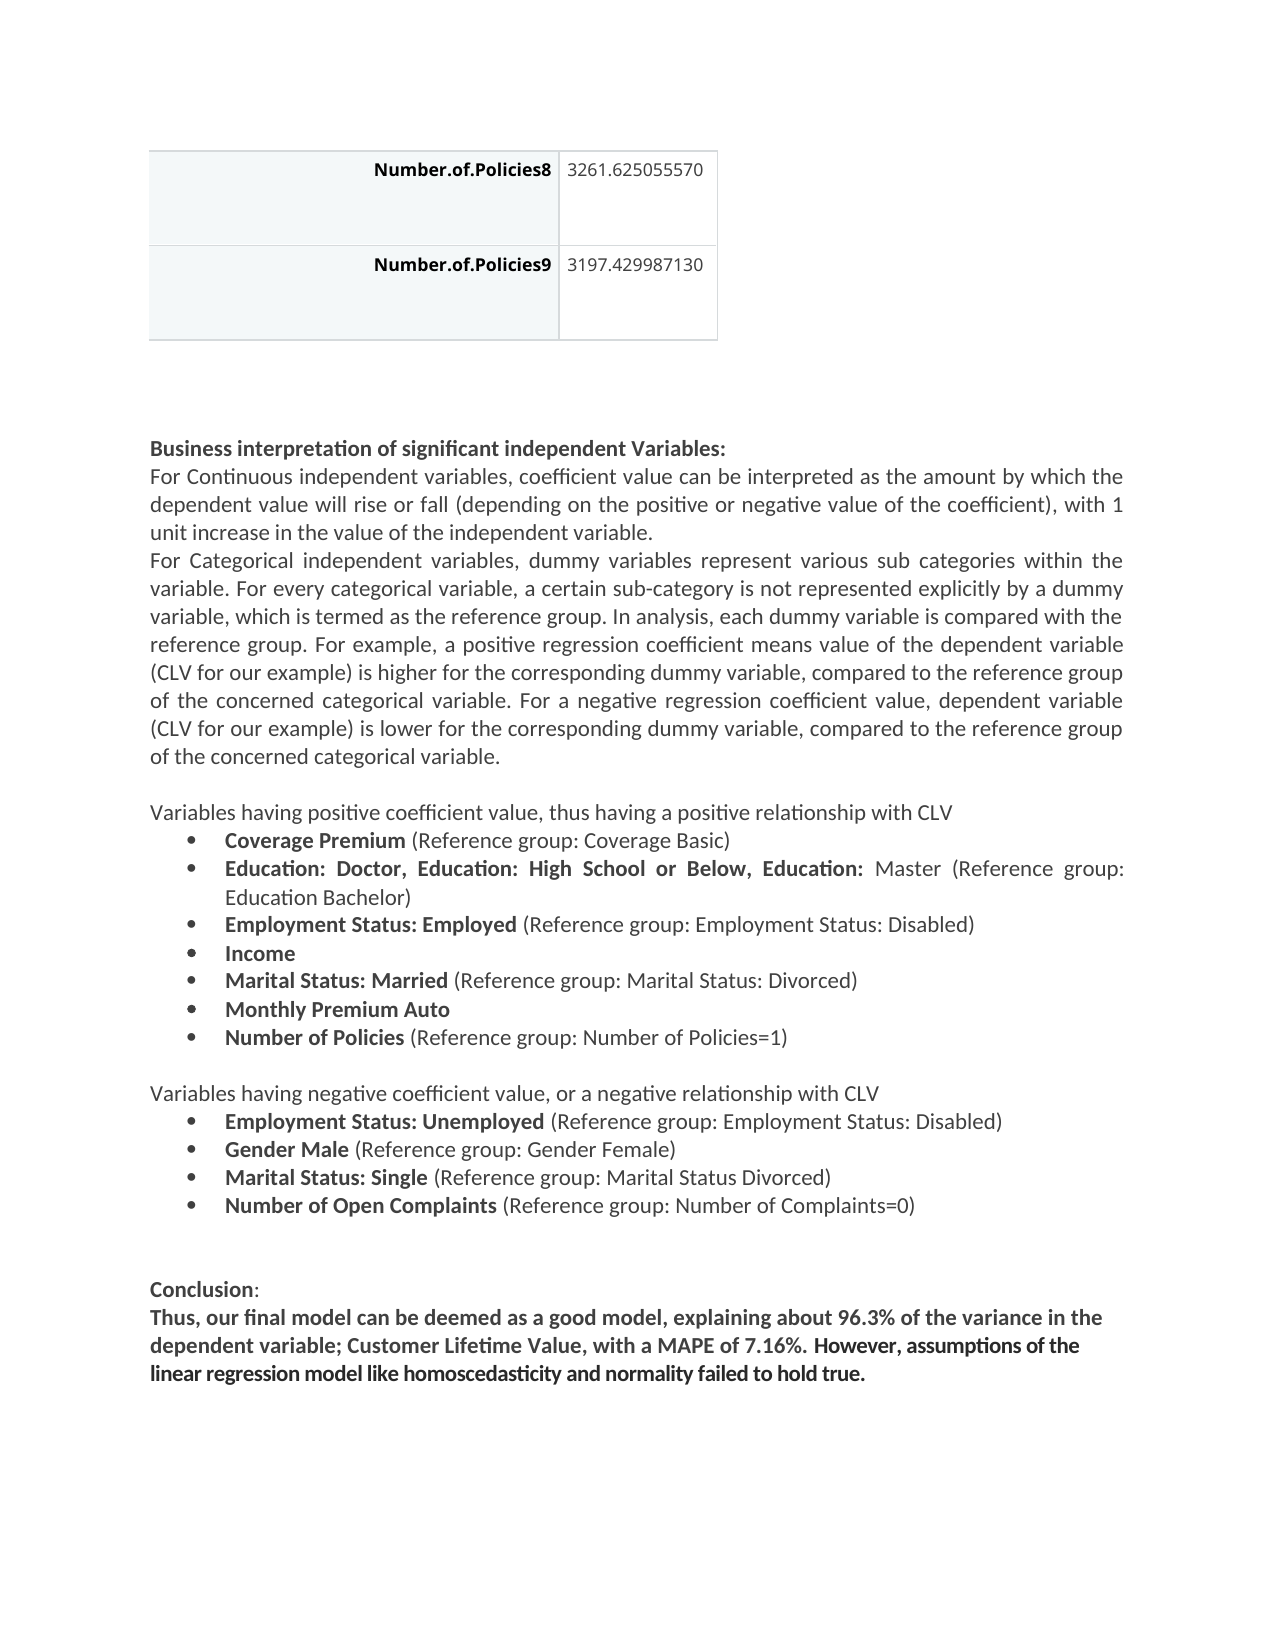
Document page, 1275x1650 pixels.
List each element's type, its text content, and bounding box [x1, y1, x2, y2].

list Education: Doctor, Education: High School or Below, Education: Master (Reference group: Education Bachelor) [187, 854, 1125, 911]
text Variables having negative coefficient value, or a negative relationship with CLV [150, 1079, 1125, 1107]
list Coverage Premium (Reference group: Coverage Basic) [187, 827, 1125, 854]
table_cell 3197.429987130 [560, 245, 717, 339]
list Marital Status: Single (Reference group: Marital Status Divorced) [187, 1163, 1125, 1191]
table_cell 3261.625055570 [560, 152, 717, 244]
text Variables having positive coefficient value, thus having a positive relationship with CLV [150, 798, 1125, 827]
list Income [187, 939, 1125, 967]
table_cell Number.of.Policies8 [149, 152, 558, 244]
list Number of Policies (Reference group: Number of Policies=1) [187, 1023, 1125, 1051]
text Business interpretation of significant independent Variables: [150, 434, 1125, 462]
table_cell Number.of.Policies9 [149, 246, 558, 339]
list Employment Status: Employed (Reference group: Employment Status: Disabled) [187, 911, 1125, 939]
text For Continuous independent variables, coefficient value can be interpreted as the amount by which the dependent value will rise or fall (depending on the positive or negative value of the coefficient), with 1 unit increase in the value of the independent variable. [150, 462, 1125, 546]
text For Categorical independent variables, dummy variables represent various sub categories within the variable. For every categorical variable, a certain sub-category is not represented explicitly by a dummy variable, which is termed as the reference group. In analysis, each dummy variable is compared with the reference group. For example, a positive regression coefficient means value of the dependent variable (CLV for our example) is higher for the corresponding dummy variable, compared to the reference group of the concerned categorical variable. For a negative regression coefficient value, dependent variable (CLV for our example) is lower for the corresponding dummy variable, compared to the reference group of the concerned categorical variable. [150, 546, 1125, 771]
list Monthly Premium Auto [187, 995, 1125, 1023]
list Marital Status: Married (Reference group: Marital Status: Divorced) [187, 967, 1125, 995]
list Employment Status: Unemployed (Reference group: Employment Status: Disabled) [187, 1107, 1125, 1135]
list Gender Male (Reference group: Gender Female) [187, 1135, 1125, 1163]
text Thus, our final model can be deemed as a good model, explaining about 96.3% of the variance in the dependent variable; Customer Lifetime Value, with a MAPE of 7.16%. However, assumptions of the linear regression model like homoscedasticity and normality failed to hold true. [150, 1303, 1125, 1387]
text Conclusion: [150, 1275, 1125, 1303]
list Number of Open Complaints (Reference group: Number of Complaints=0) [187, 1191, 1125, 1219]
